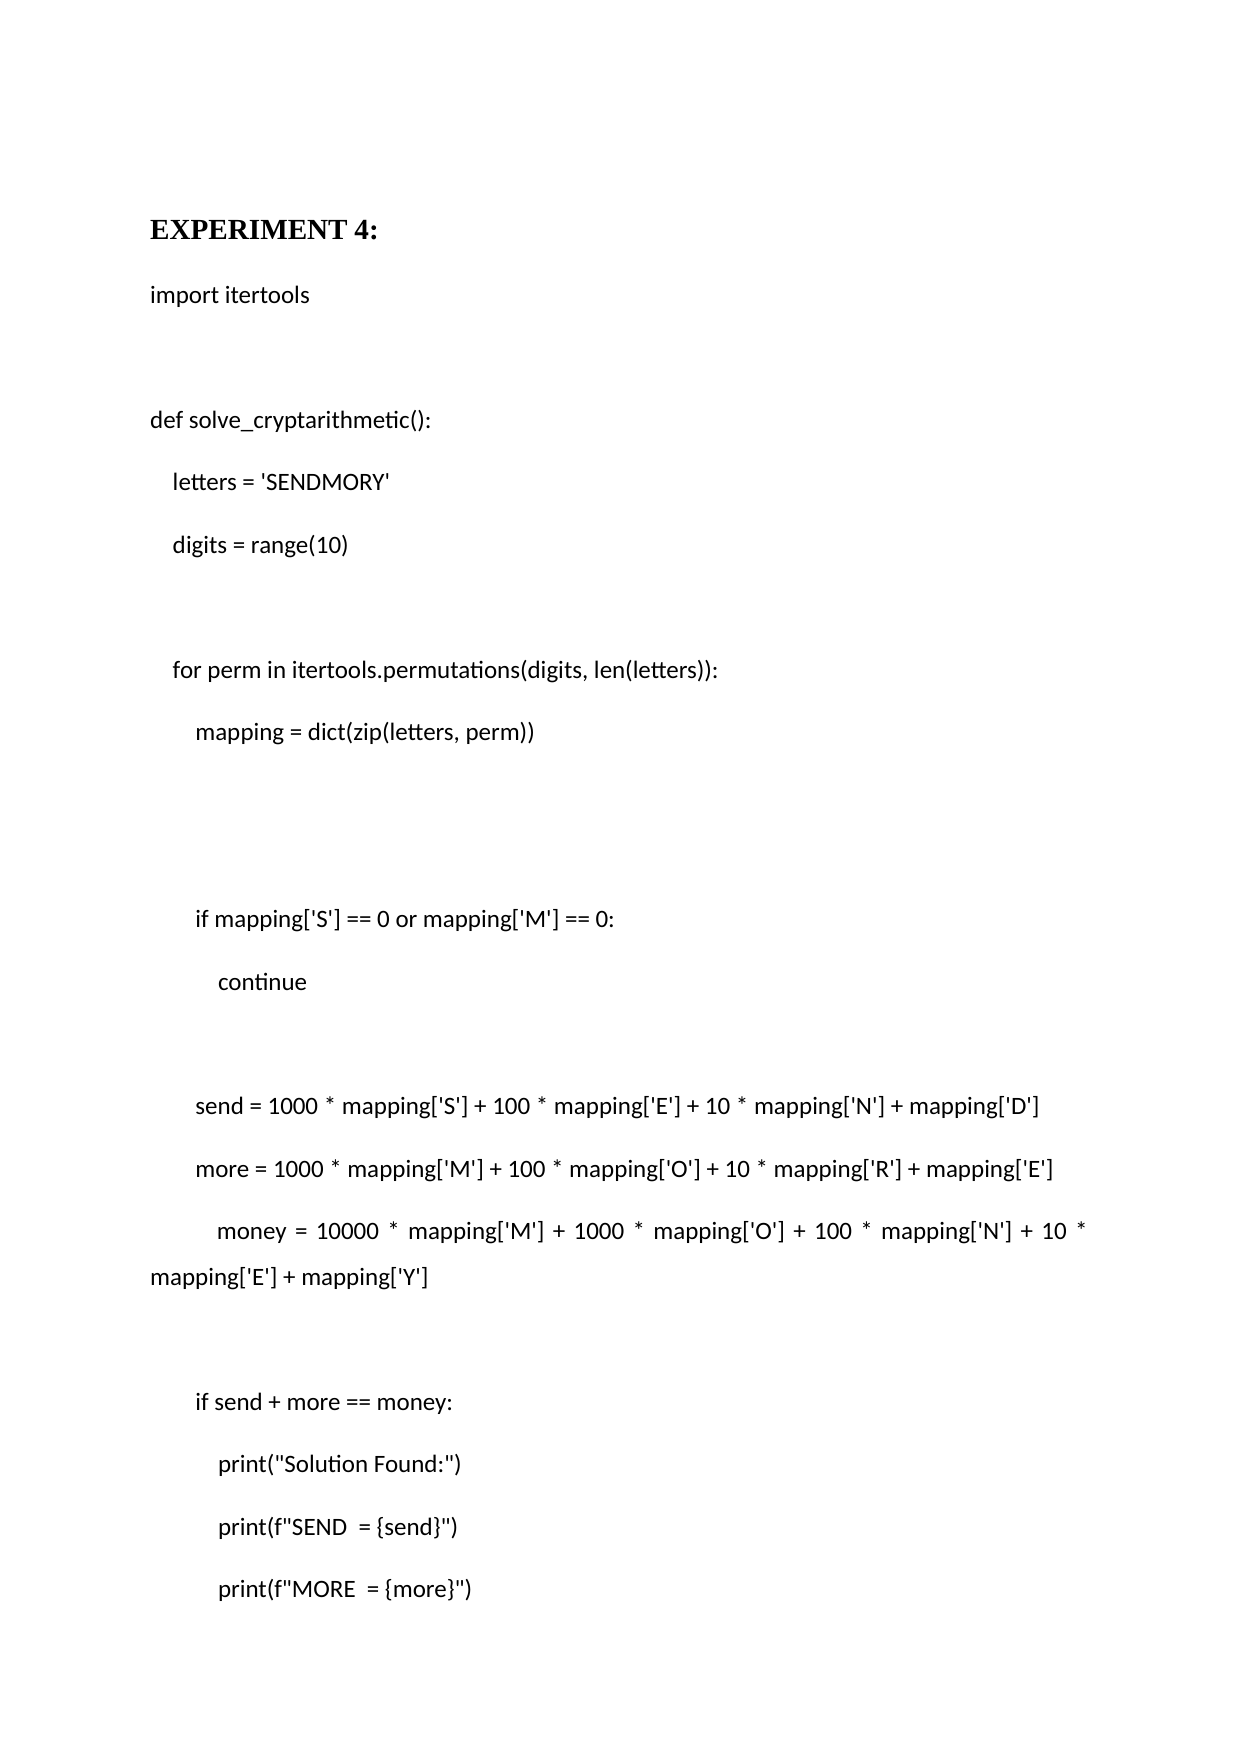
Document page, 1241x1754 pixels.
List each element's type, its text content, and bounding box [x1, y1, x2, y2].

text continue [150, 966, 1090, 996]
text for perm in itertools.permutations(digits, len(letters)): [150, 654, 1090, 684]
text letters = 'SENDMORY' [150, 467, 1090, 497]
text more = 1000 * mapping['M'] + 100 * mapping['O'] + 10 * mapping['R'] + mapping['E'] [150, 1153, 1090, 1183]
text print(f"MORE = {more}") [150, 1573, 1090, 1603]
text money = 10000 * mapping['M'] + 1000 * mapping['O'] + 100 * mapping['N'] + 10 * mapping['E'] + mapping['Y'] [150, 1215, 1090, 1292]
text import itertools [150, 279, 1090, 310]
text print("Solution Found:") [150, 1448, 1090, 1479]
text send = 1000 * mapping['S'] + 100 * mapping['E'] + 10 * mapping['N'] + mapping['D'] [150, 1091, 1090, 1121]
text if send + more == money: [150, 1386, 1090, 1416]
text mapping = dict(zip(letters, perm)) [150, 716, 1090, 747]
text def solve_cryptarithmetic(): [150, 404, 1090, 435]
text EXPERIMENT 4: [150, 212, 1090, 246]
text digits = range(10) [150, 529, 1090, 559]
text print(f"SEND = {send}") [150, 1511, 1090, 1541]
text if mapping['S'] == 0 or mapping['M'] == 0: [150, 903, 1090, 934]
